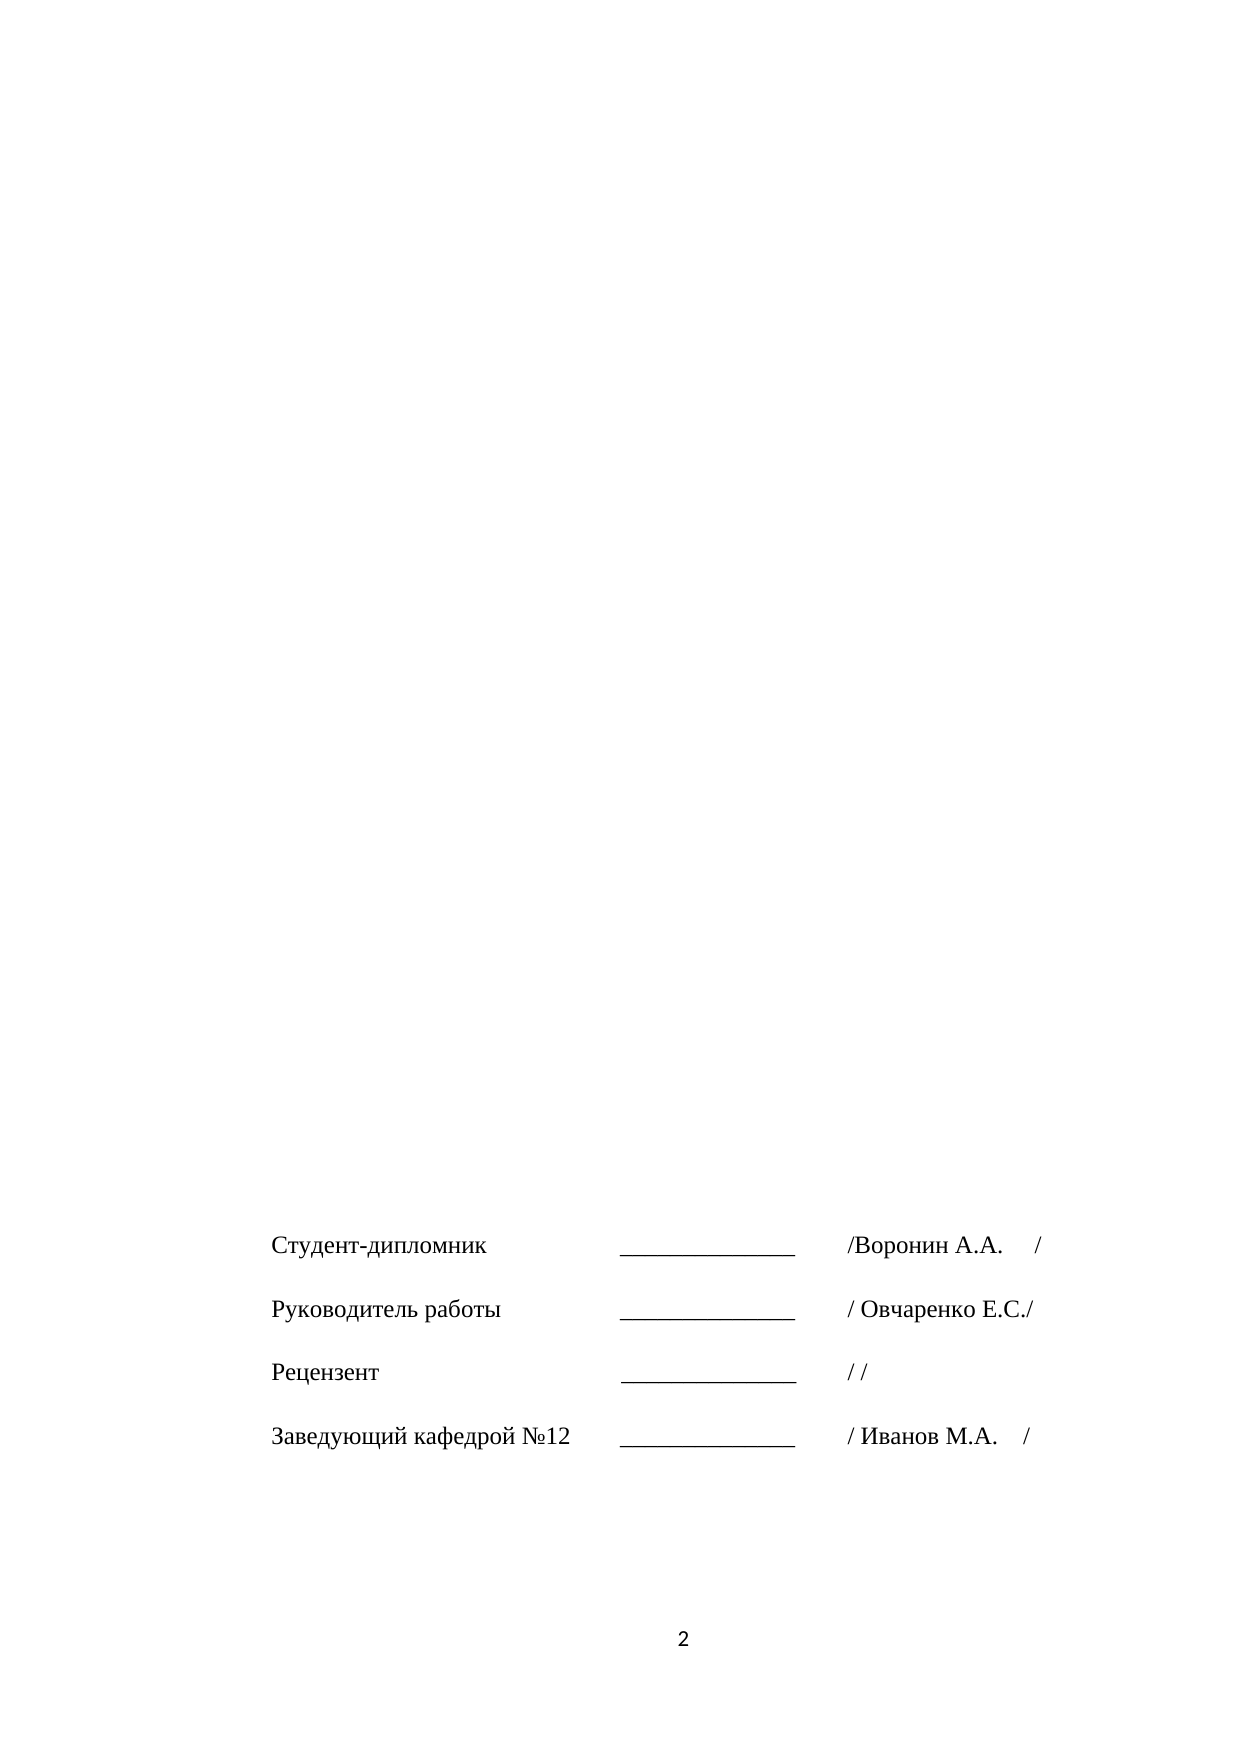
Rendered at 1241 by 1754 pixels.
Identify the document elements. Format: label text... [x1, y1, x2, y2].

text Студент-дипломник ______________ /Воронин А.А. / [233, 1230, 1152, 1259]
text Заведующий кафедрой №12 ______________ / Иванов М.А. / [233, 1421, 1152, 1450]
text Руководитель работы ______________ / Овчаренко Е.С./ [233, 1294, 1152, 1322]
text Рецензент ______________ / / [233, 1357, 1152, 1386]
